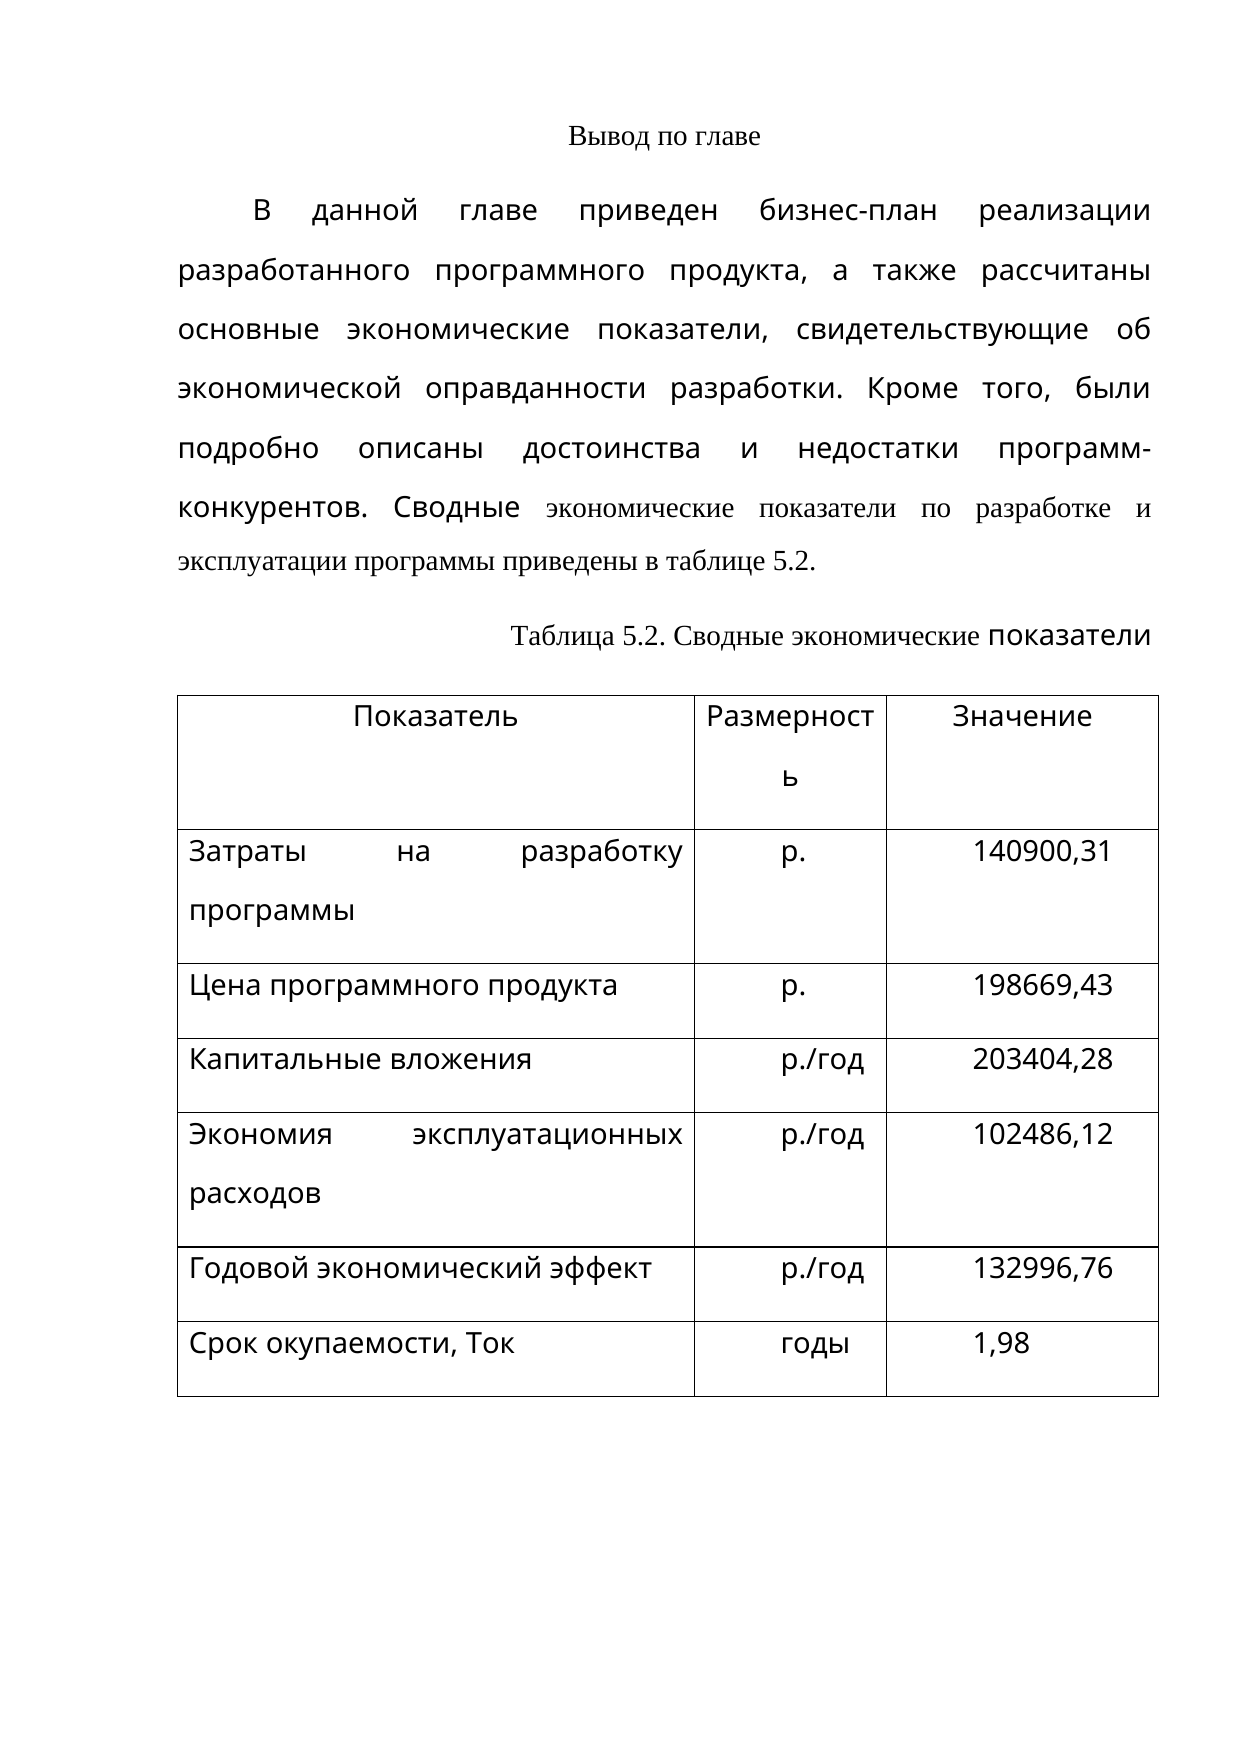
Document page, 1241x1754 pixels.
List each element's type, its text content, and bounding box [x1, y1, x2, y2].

table_header Значение [887, 696, 1158, 829]
table_cell р./год [695, 1248, 886, 1321]
table_cell Затраты на разработку программы [178, 830, 694, 963]
text Таблица 5.2. Сводные экономические показатели [177, 614, 1152, 654]
table_cell р./год [695, 1039, 886, 1112]
table_cell 132996,76 [887, 1248, 1158, 1321]
table_cell р. [695, 830, 886, 963]
table_cell 140900,31 [887, 830, 1158, 963]
table_cell Срок окупаемости, Ток [178, 1322, 694, 1396]
table_cell 198669,43 [887, 964, 1158, 1038]
table_cell р. [695, 964, 886, 1038]
table_cell 1,98 [887, 1322, 1158, 1396]
table_cell Экономия эксплуатационных расходов [178, 1113, 694, 1246]
table_cell 203404,28 [887, 1039, 1158, 1112]
table_cell Годовой экономический эффект [178, 1248, 694, 1321]
text В данной главе приведен бизнес-план реализации разработанного программного продукта, а также рассчитаны основные экономические показатели, свидетельствующие об экономической оправданности разработки. Кроме того, были подробно описаны достоинства и недостатки программ-конкурентов. Сводные экономические показатели по разработке и эксплуатации программы приведены в таблице 5.2. [177, 189, 1152, 577]
table_cell 102486,12 [887, 1113, 1158, 1246]
table_header Размерность [695, 696, 886, 829]
table_cell Цена программного продукта [178, 964, 694, 1038]
list Вывод по главе [177, 118, 1152, 152]
table_cell годы [695, 1322, 886, 1396]
table_cell Капитальные вложения [178, 1039, 694, 1112]
table_header Показатель [178, 696, 694, 829]
table_cell р./год [695, 1113, 886, 1246]
